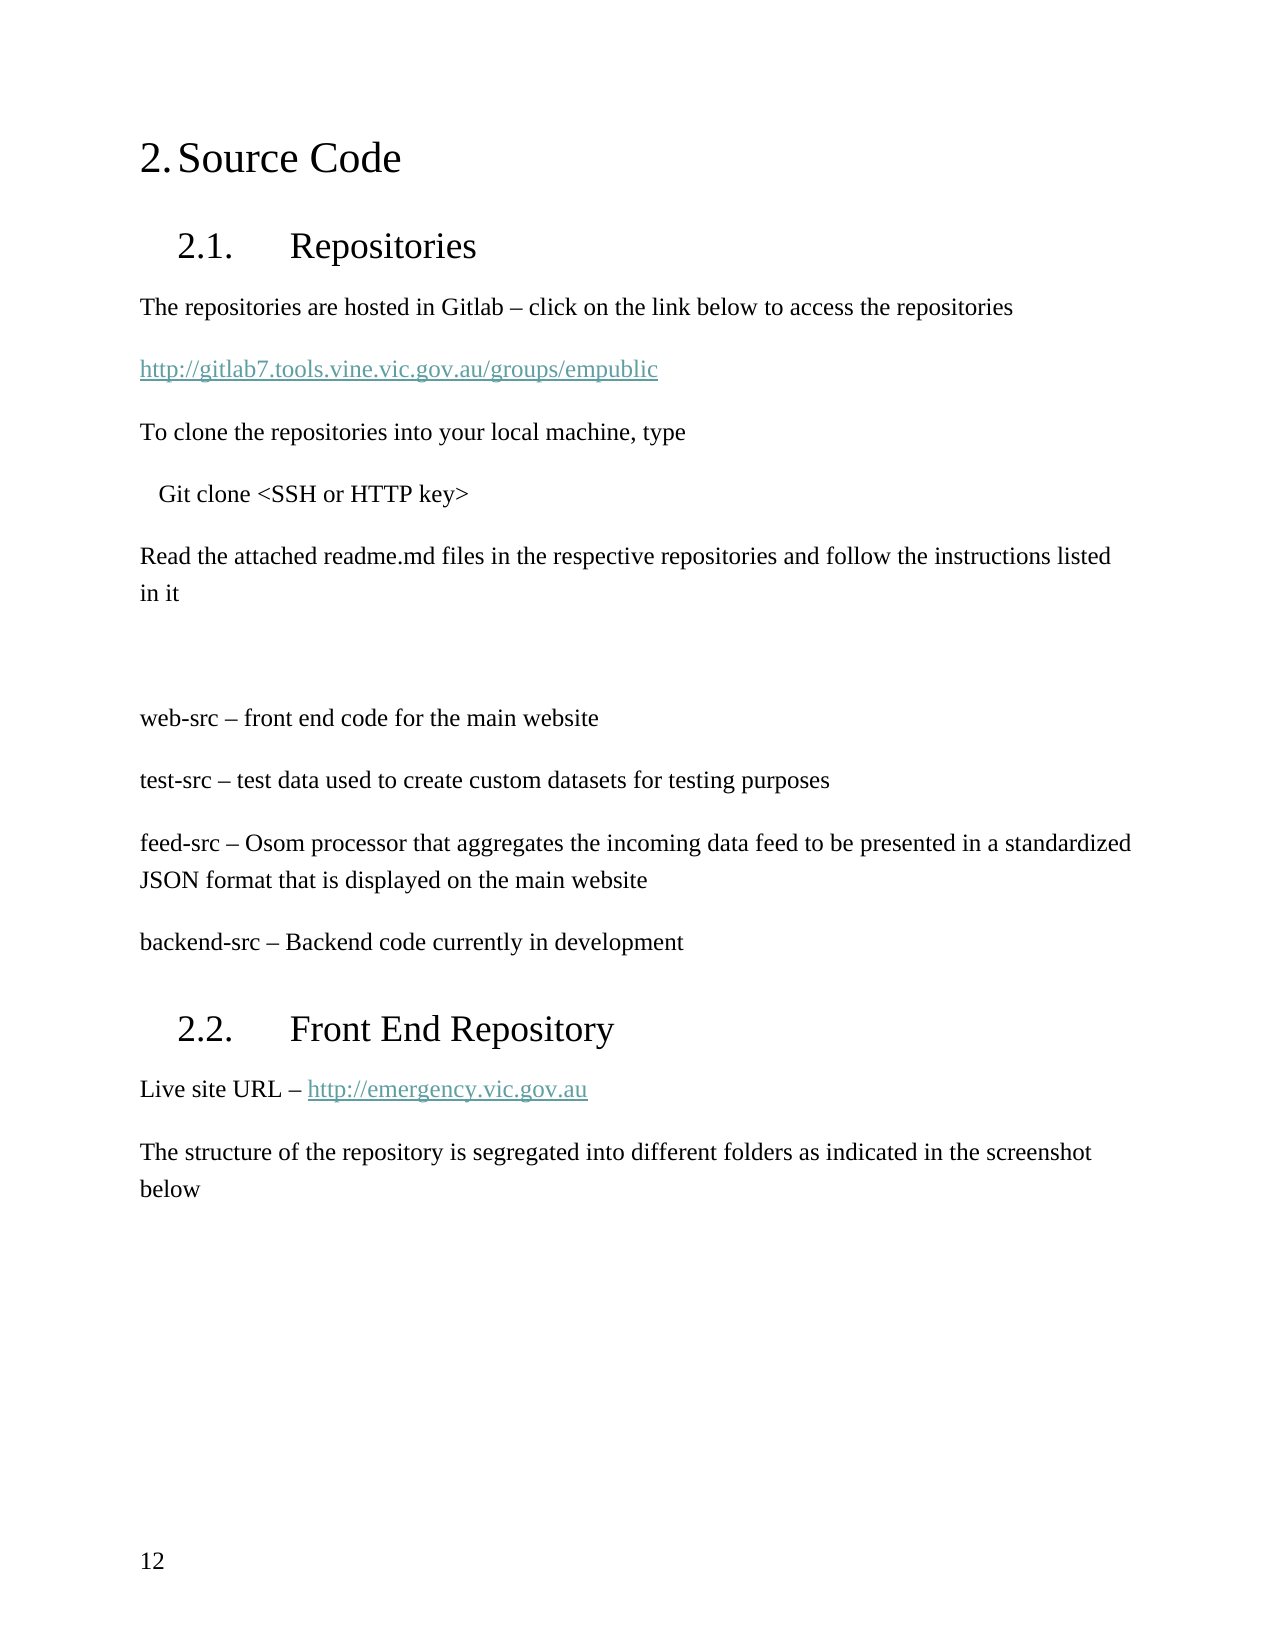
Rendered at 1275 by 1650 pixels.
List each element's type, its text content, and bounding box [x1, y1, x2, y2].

text http://gitlab7.tools.vine.vic.gov.au/groups/empublic [139, 354, 1136, 383]
text To clone the repositories into your local machine, type [139, 417, 1136, 445]
text web-src – front end code for the main website [139, 703, 1136, 732]
text feed-src – Osom processor that aggregates the incoming data feed to be presented in a standardized JSON format that is displayed on the main website [139, 828, 1136, 894]
text Read the attached readme.md files in the respective repositories and follow the instructions listed in it [139, 541, 1136, 607]
subtitle Repositories [177, 224, 1136, 267]
subtitle Front End Repository [177, 1006, 1136, 1049]
text test-src – test data used to create custom datasets for testing purposes [139, 765, 1136, 794]
text Git clone <SSH or HTTP key> [139, 479, 1136, 508]
text backend-src – Backend code currently in development [139, 927, 1136, 956]
text Live site URL – http://emergency.vic.gov.au [139, 1074, 1136, 1103]
subtitle Source Code [139, 132, 1136, 182]
text The repositories are hosted in Gitlab – click on the link below to access the repositories [139, 292, 1136, 321]
text The structure of the repository is segregated into different folders as indicated in the screenshot below [139, 1137, 1136, 1203]
